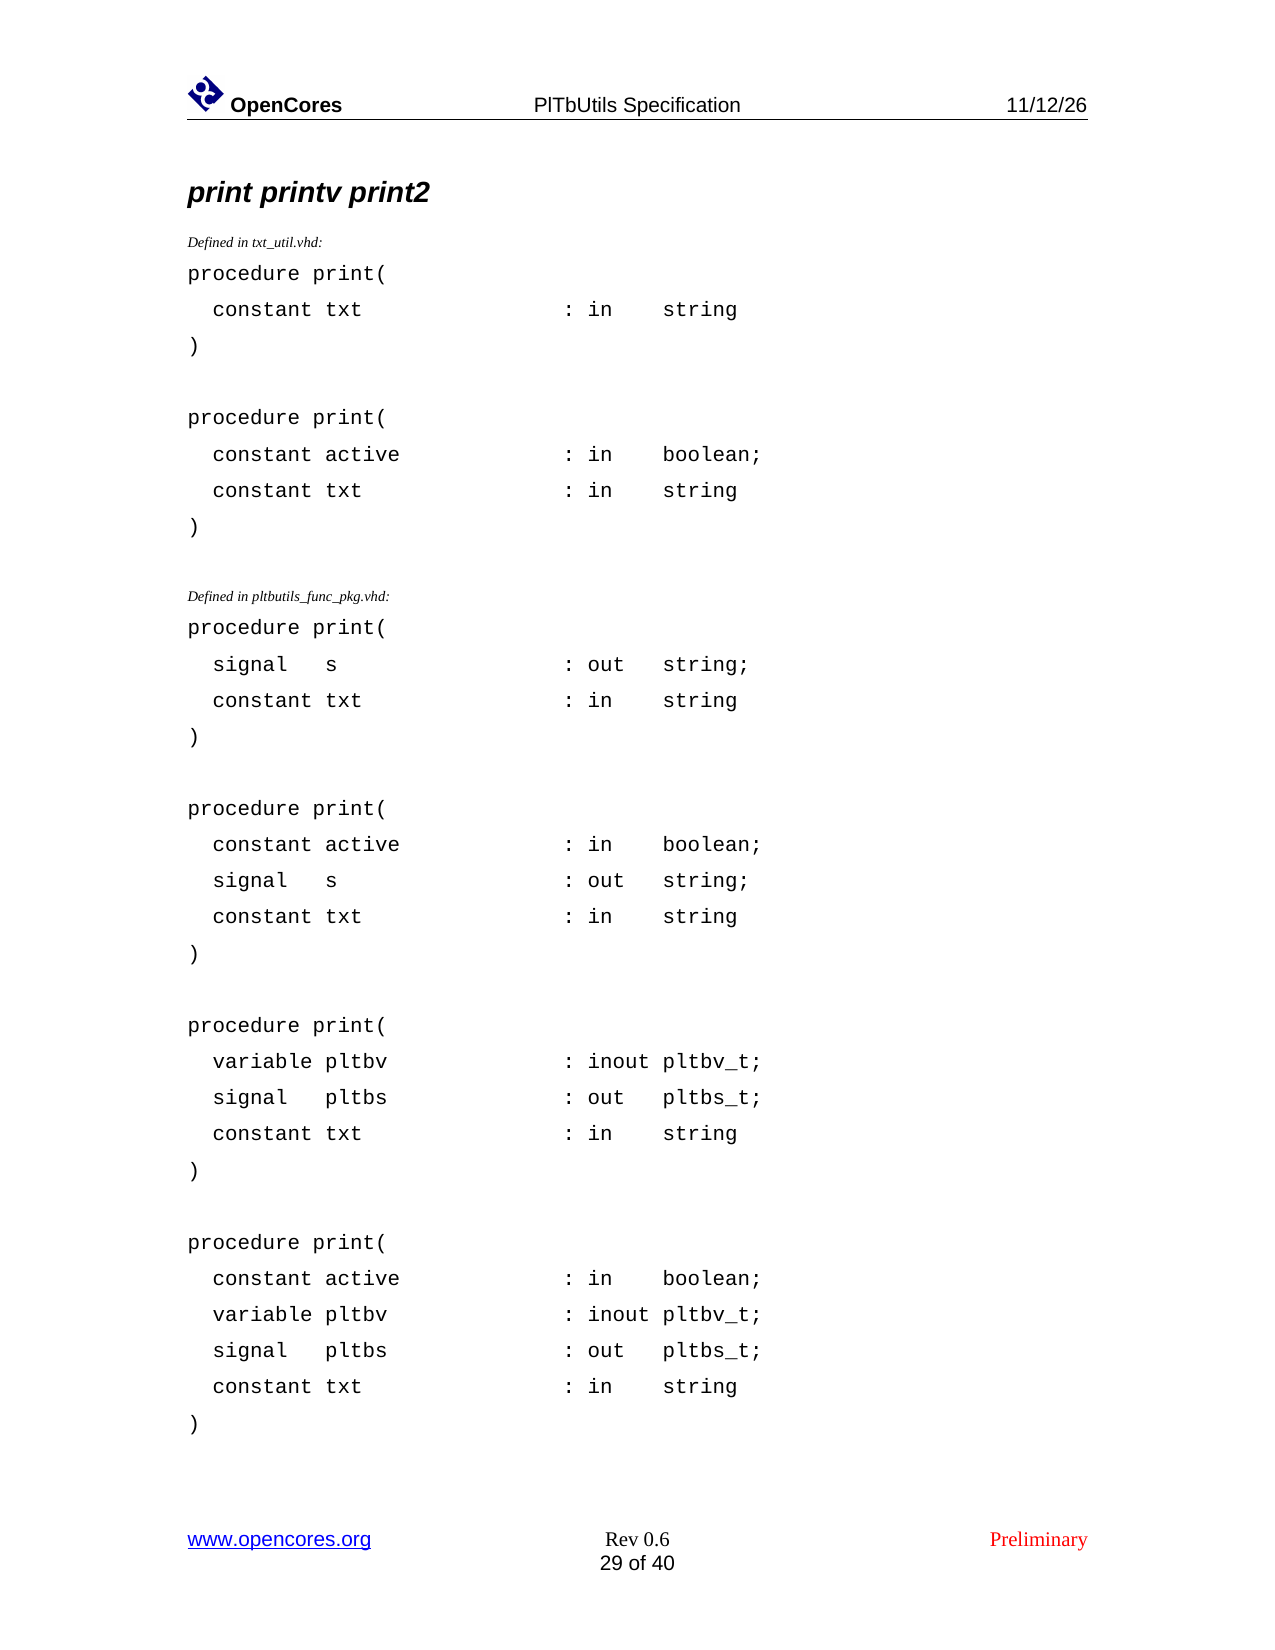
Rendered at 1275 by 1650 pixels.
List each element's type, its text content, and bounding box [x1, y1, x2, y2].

text constant active : in boolean; [187, 834, 1088, 858]
text procedure print( [187, 1232, 1088, 1256]
text variable pltbv : inout pltbv_t; [187, 1051, 1088, 1075]
text signal pltbs : out pltbs_t; [187, 1087, 1088, 1111]
text ) [187, 1159, 1088, 1183]
text Defined in txt_util.vhd: [187, 233, 1088, 250]
text signal pltbs : out pltbs_t; [187, 1340, 1088, 1364]
text signal s : out string; [187, 870, 1088, 894]
text constant txt : in string [187, 1376, 1088, 1400]
text ) [187, 943, 1088, 966]
text constant txt : in string [187, 1123, 1088, 1147]
text ) [187, 726, 1088, 749]
text constant txt : in string [187, 690, 1088, 713]
text procedure print( [187, 407, 1088, 431]
text constant active : in boolean; [187, 1268, 1088, 1292]
text signal s : out string; [187, 653, 1088, 677]
text procedure print( [187, 1015, 1088, 1039]
text variable pltbv : inout pltbv_t; [187, 1304, 1088, 1328]
text procedure print( [187, 263, 1088, 286]
text ) [187, 335, 1088, 359]
text constant txt : in string [187, 480, 1088, 503]
text procedure print( [187, 798, 1088, 822]
text constant txt : in string [187, 907, 1088, 930]
subtitle print printv print2 [187, 175, 1088, 208]
text Defined in pltbutils_func_pkg.vhd: [187, 588, 1088, 605]
text ) [187, 1413, 1088, 1436]
text constant txt : in string [187, 299, 1088, 323]
text procedure print( [187, 617, 1088, 641]
text constant active : in boolean; [187, 443, 1088, 467]
text ) [187, 516, 1088, 539]
